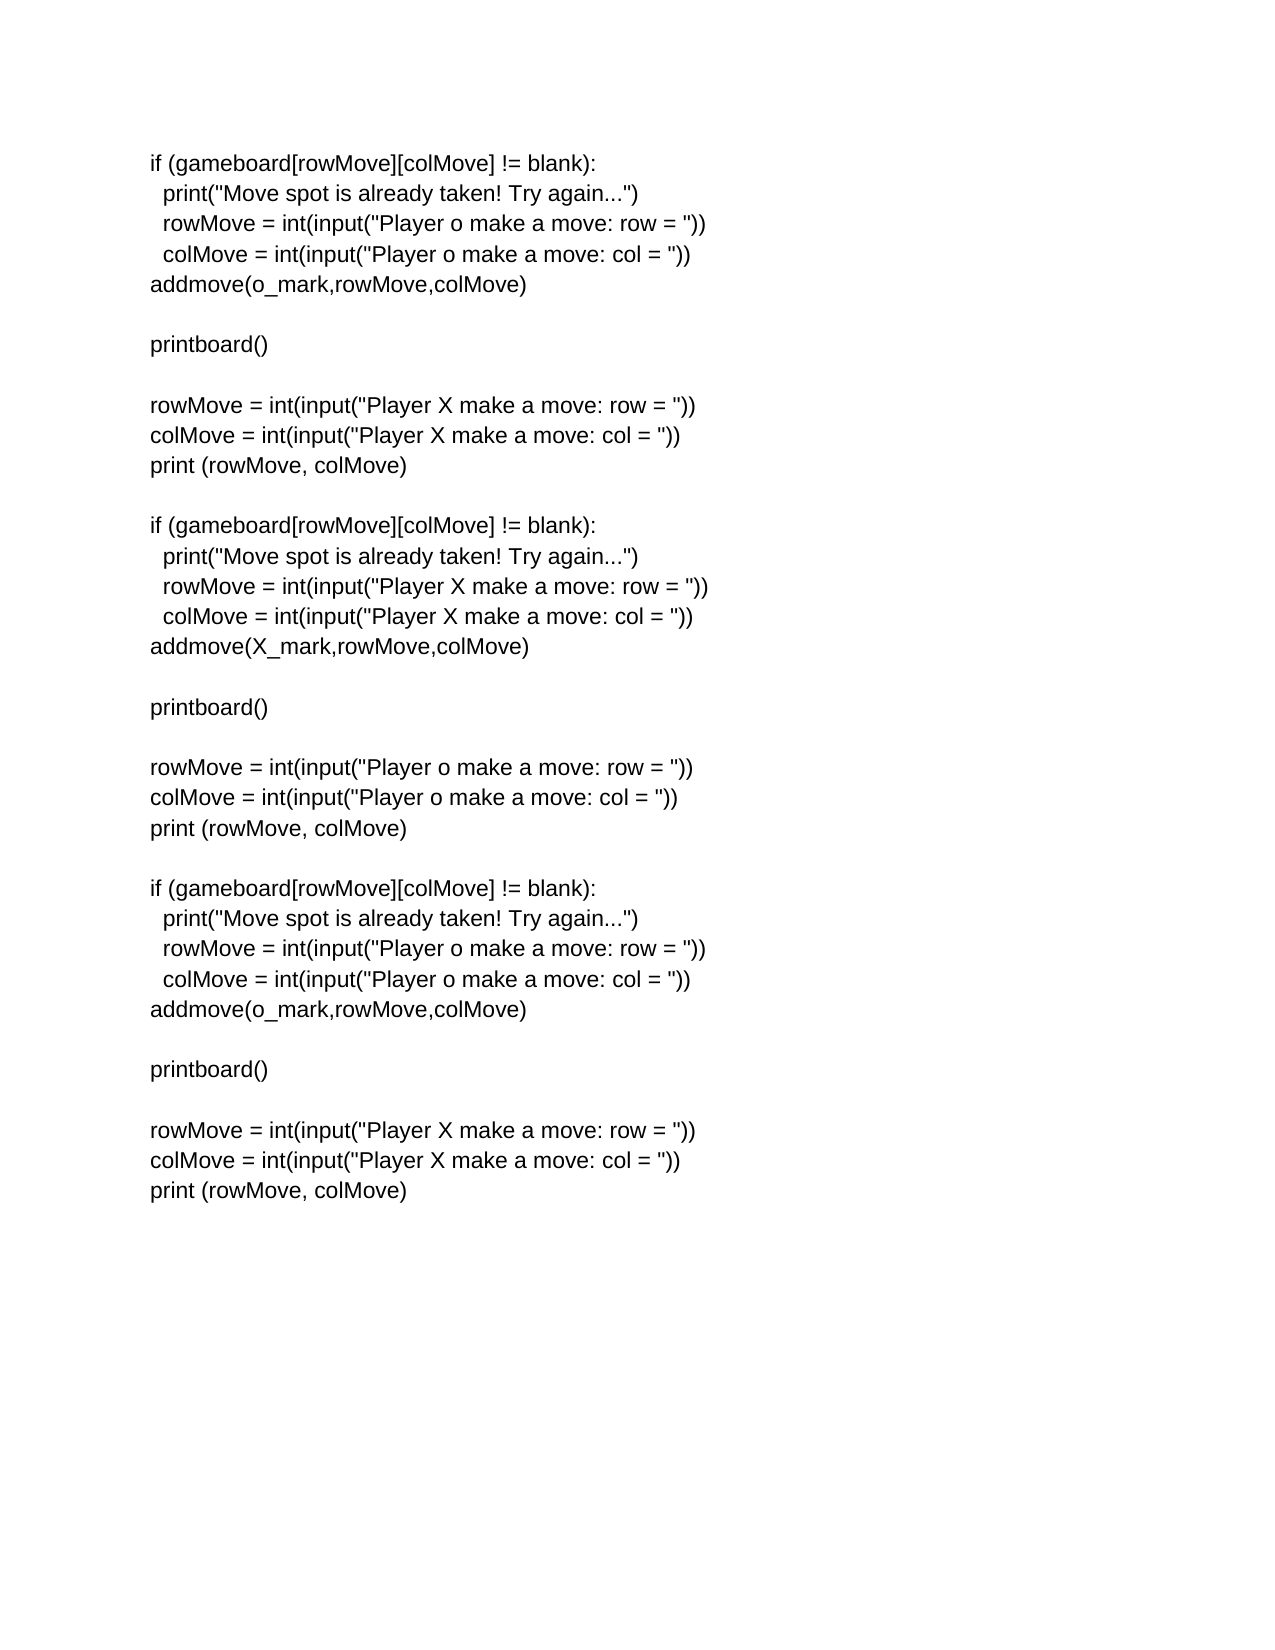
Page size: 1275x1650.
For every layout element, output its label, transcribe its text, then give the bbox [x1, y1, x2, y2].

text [150, 241, 1125, 267]
text print (rowMove, colMove) [150, 1177, 1125, 1203]
text if (gameboard[rowMove][colMove] != blank): [150, 512, 1125, 539]
text colMove = int(input("Player o make a move: col = ")) [150, 784, 1125, 811]
text print (rowMove, colMove) [150, 452, 1125, 478]
text rowMove = int(input("Player X make a move: row = ")) [150, 573, 1125, 599]
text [150, 210, 1125, 237]
text printboard() [150, 694, 1125, 720]
text colMove = int(input("Player X make a move: col = ")) [150, 603, 1125, 629]
text printboard() [150, 331, 1125, 358]
text rowMove = int(input("Player X make a move: row = ")) [150, 392, 1125, 418]
text print (rowMove, colMove) [150, 814, 1125, 841]
text rowMove = int(input("Player o make a move: row = ")) [150, 935, 1125, 962]
text print("Move spot is already taken! Try again...") [150, 905, 1125, 932]
text printboard() [150, 1056, 1125, 1083]
text print("Move spot is already taken! Try again...") [150, 543, 1125, 569]
text print("Move spot is already taken! Try again...") [150, 180, 1125, 207]
text if (gameboard[rowMove][colMove] != blank): [150, 150, 1125, 176]
text colMove = int(input("Player X make a move: col = ")) [150, 422, 1125, 448]
text colMove = int(input("Player X make a move: col = ")) [150, 1147, 1125, 1173]
text addmove(o_mark,rowMove,colMove) [150, 271, 1125, 297]
text rowMove = int(input("Player o make a move: row = ")) [150, 754, 1125, 781]
text addmove(o_mark,rowMove,colMove) [150, 996, 1125, 1022]
text if (gameboard[rowMove][colMove] != blank): [150, 875, 1125, 901]
text addmove(X_mark,rowMove,colMove) [150, 633, 1125, 660]
text colMove = int(input("Player o make a move: col = ")) [150, 966, 1125, 992]
text rowMove = int(input("Player X make a move: row = ")) [150, 1117, 1125, 1143]
